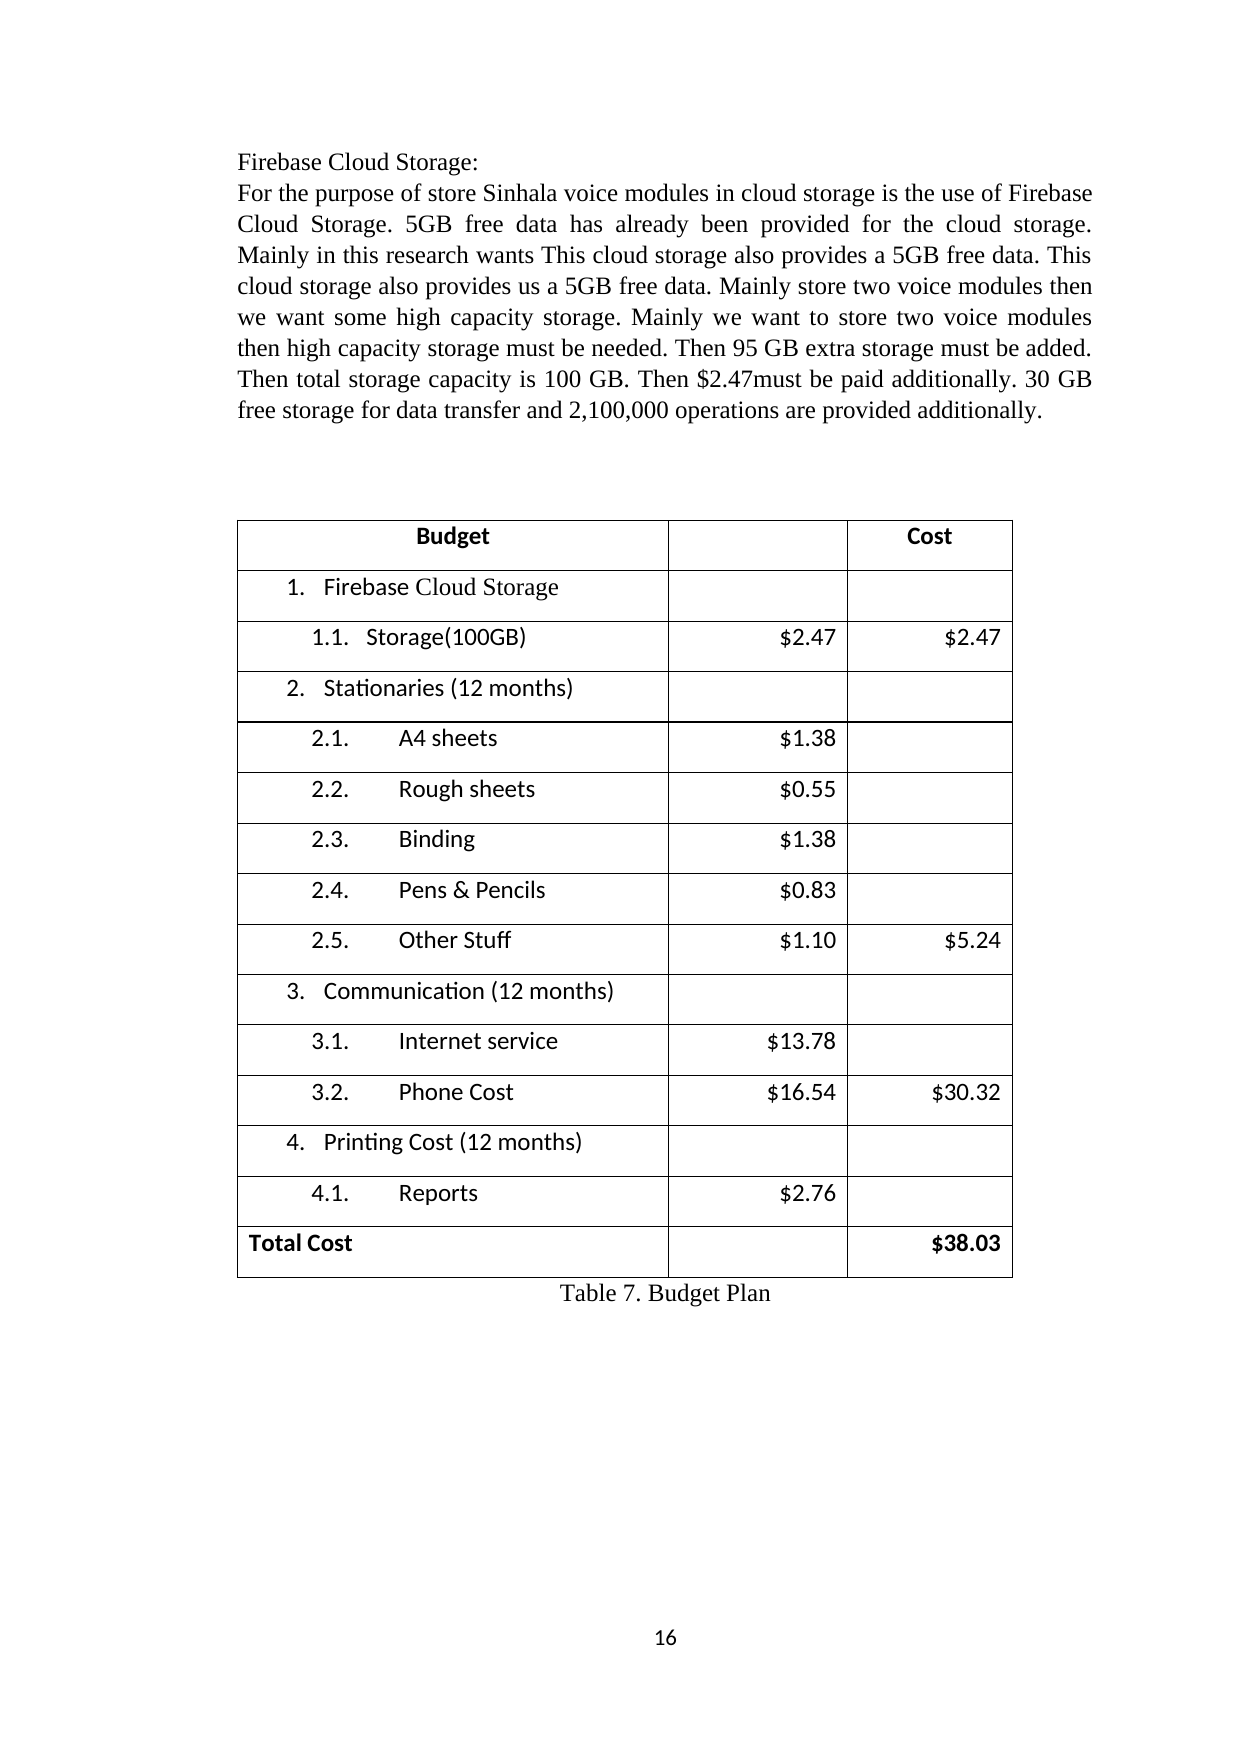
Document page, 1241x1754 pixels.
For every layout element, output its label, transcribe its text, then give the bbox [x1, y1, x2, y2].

table_cell $2.76 [669, 1177, 847, 1226]
table_cell $38.03 [848, 1227, 1012, 1277]
table_cell $2.47 [848, 622, 1012, 671]
table_cell [848, 773, 1012, 822]
table_cell [848, 571, 1012, 621]
table_cell $1.10 [669, 925, 847, 974]
table_header Budget [238, 521, 668, 570]
table_cell [669, 571, 847, 621]
table_cell $1.38 [669, 723, 847, 772]
table_cell A4 sheets [238, 723, 668, 772]
table_cell $0.83 [669, 874, 847, 923]
table_cell Rough sheets [238, 773, 668, 822]
table_cell [669, 1227, 847, 1277]
table_cell [669, 672, 847, 721]
table_cell [848, 1177, 1012, 1226]
table_cell [848, 723, 1012, 772]
table_cell [848, 672, 1012, 721]
table_cell $5.24 [848, 925, 1012, 974]
table_header Cost [848, 521, 1012, 570]
table_cell [848, 1025, 1012, 1075]
text Firebase Cloud Storage: [237, 147, 1093, 176]
table_cell [848, 975, 1012, 1024]
table_cell $30.32 [848, 1076, 1012, 1125]
table_cell [848, 1126, 1012, 1176]
table_cell Printing Cost (12 months) [238, 1126, 668, 1176]
table_cell [669, 975, 847, 1024]
table_cell $2.47 [669, 622, 847, 671]
table_cell 1.1. Storage(100GB) [238, 622, 668, 671]
table_cell Other Stuff [238, 925, 668, 974]
table_header [669, 521, 847, 570]
table_cell $13.78 [669, 1025, 847, 1075]
table_cell $1.38 [669, 824, 847, 873]
table_cell Firebase Cloud Storage [238, 571, 668, 621]
table_cell Communication (12 months) [238, 975, 668, 1024]
text Table 7. Budget Plan [237, 1278, 1093, 1306]
table_cell Stationaries (12 months) [238, 672, 668, 721]
table_cell Phone Cost [238, 1076, 668, 1125]
table_cell Internet service [238, 1025, 668, 1075]
table_cell [848, 874, 1012, 923]
table_cell $16.54 [669, 1076, 847, 1125]
table_cell Pens & Pencils [238, 874, 668, 923]
text For the purpose of store Sinhala voice modules in cloud storage is the use of Firebase Cloud Storage. 5GB free data has already been provided for the cloud storage. Mainly in this research wants This cloud storage also provides a 5GB free data. This cloud storage also provides us a 5GB free data. Mainly store two voice modules then we want some high capacity storage. Mainly we want to store two voice modules then high capacity storage must be needed. Then 95 GB extra storage must be added. Then total storage capacity is 100 GB. Then $2.47must be paid additionally. 30 GB free storage for data transfer and 2,100,000 operations are provided additionally. [237, 178, 1093, 424]
table_cell $0.55 [669, 773, 847, 822]
table_cell [848, 824, 1012, 873]
table_cell Reports [238, 1177, 668, 1226]
table_cell Total Cost [238, 1227, 668, 1277]
table_cell [669, 1126, 847, 1176]
table_cell Binding [238, 824, 668, 873]
